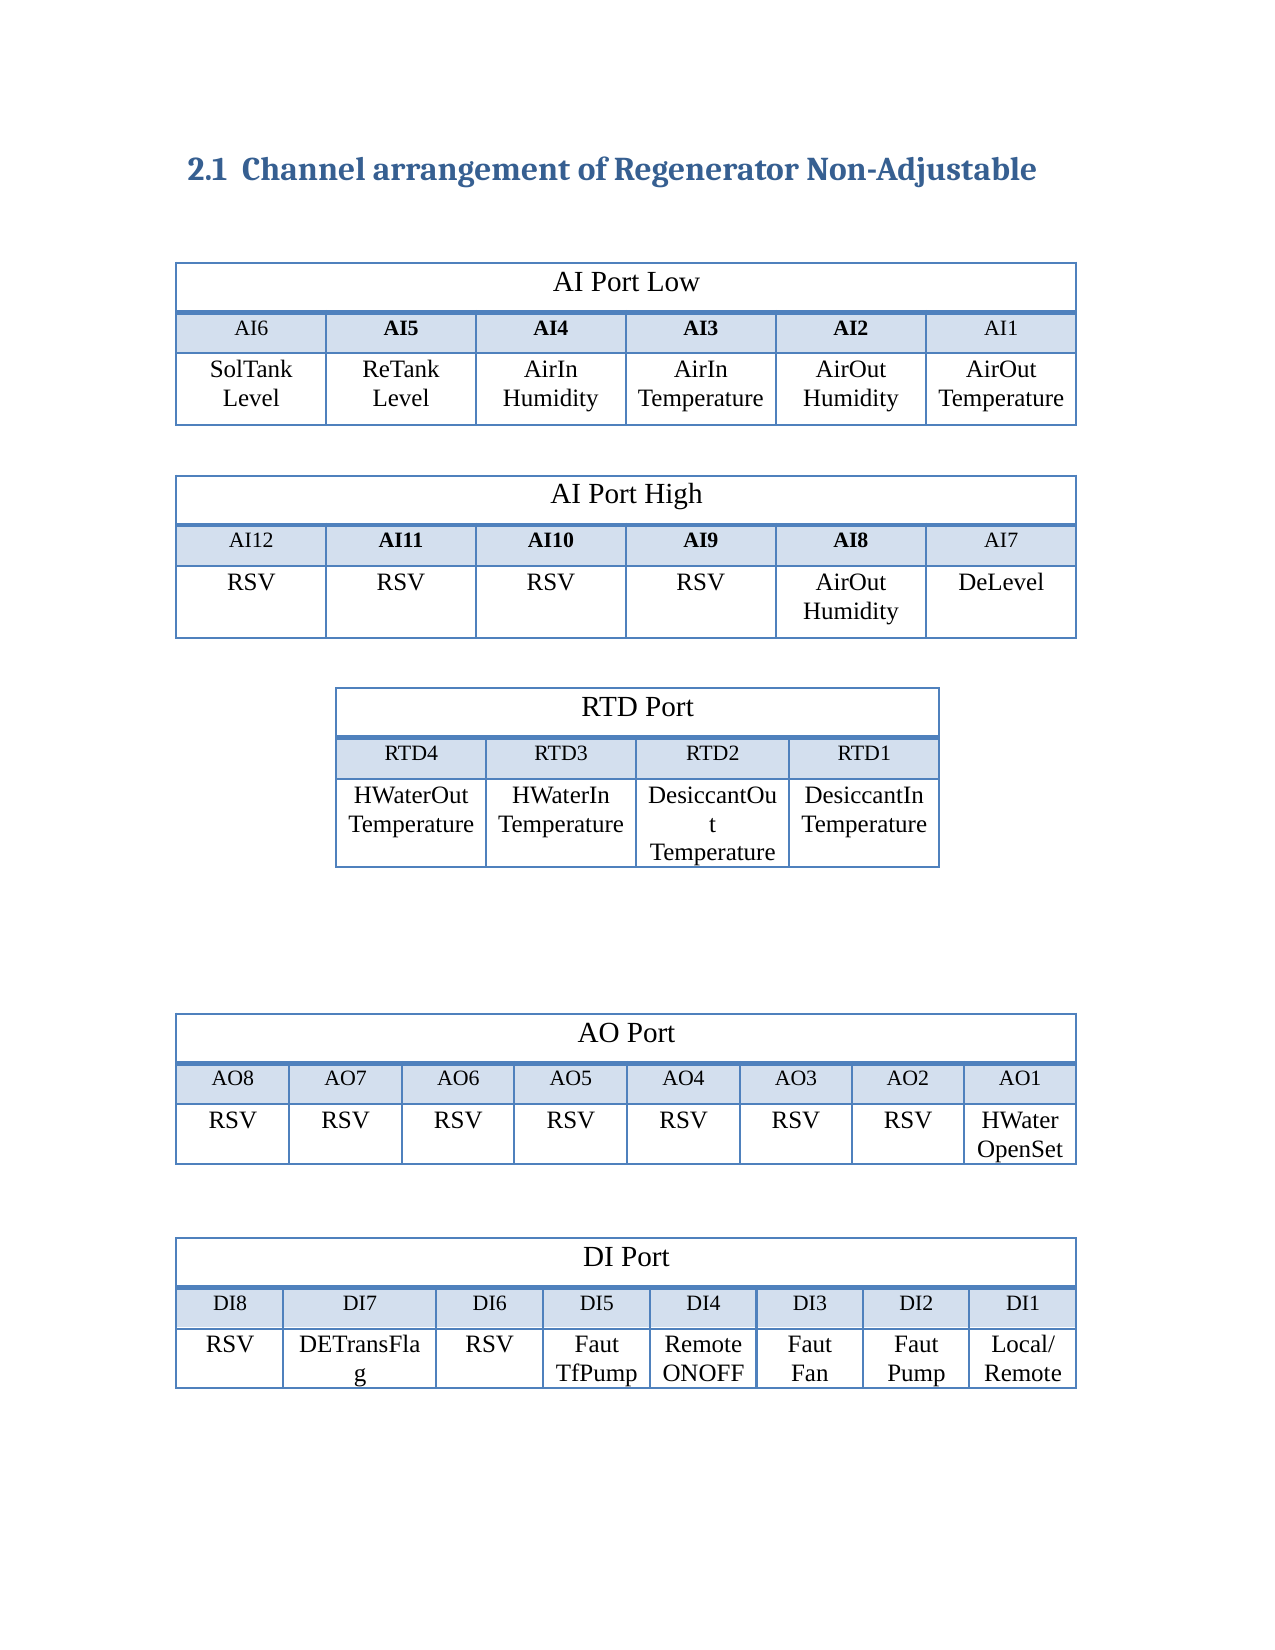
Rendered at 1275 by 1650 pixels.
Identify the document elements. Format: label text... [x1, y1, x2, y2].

table_cell RSV [177, 567, 325, 637]
table_cell DI3 [758, 1290, 862, 1327]
table_cell Faut Pump [864, 1330, 968, 1387]
table_cell RSV [515, 1105, 626, 1163]
table_cell AO5 [515, 1066, 626, 1103]
table_cell RTD1 [790, 740, 938, 778]
table_cell AI6 [177, 315, 325, 352]
table_cell ReTank Level [327, 354, 475, 424]
table_cell AI9 [627, 527, 775, 565]
table_cell DesiccantIn Temperature [790, 780, 938, 866]
table_cell RTD2 [637, 740, 788, 778]
table_cell RTD3 [487, 740, 635, 778]
table_cell HWater OpenSet [965, 1105, 1075, 1163]
table_cell RSV [853, 1105, 963, 1163]
table_cell RSV [327, 567, 475, 637]
table_cell DeLevel [927, 567, 1075, 637]
table_cell RSV [290, 1105, 401, 1163]
table_cell AO8 [177, 1066, 288, 1103]
table_cell RSV [627, 567, 775, 637]
table_cell RSV [177, 1330, 282, 1387]
table_cell DETransFlag [284, 1330, 435, 1387]
table_cell AO4 [628, 1066, 739, 1103]
table_cell DesiccantOut Temperature [637, 780, 788, 866]
table_cell AO1 [965, 1066, 1075, 1103]
table_cell RSV [741, 1105, 851, 1163]
table_header AI Port High [177, 477, 1075, 523]
table_header RTD Port [337, 689, 938, 735]
table_cell AO6 [403, 1066, 513, 1103]
table_cell AirIn Temperature [627, 354, 775, 424]
table_cell RSV [477, 567, 625, 637]
table_header AI Port Low [177, 264, 1075, 310]
table_cell AI1 [927, 315, 1075, 352]
subtitle 2.1 Channel arrangement of Regenerator Non-Adjustable [187, 150, 1087, 188]
table_cell DI8 [177, 1290, 282, 1327]
table_cell HWaterIn Temperature [487, 780, 635, 866]
table_cell DI7 [284, 1290, 435, 1327]
table_cell DI6 [437, 1290, 542, 1327]
table_cell AI10 [477, 527, 625, 565]
table_cell AI11 [327, 527, 475, 565]
table_header AO Port [177, 1015, 1075, 1061]
table_cell RTD4 [337, 740, 485, 778]
table_cell RSV [628, 1105, 739, 1163]
table_cell AI2 [777, 315, 925, 352]
table_cell AI5 [327, 315, 475, 352]
table_cell DI4 [651, 1290, 755, 1327]
table_cell Faut TfPump [544, 1330, 649, 1387]
table_cell AO3 [741, 1066, 851, 1103]
table_cell SolTank Level [177, 354, 325, 424]
table_cell AO2 [853, 1066, 963, 1103]
table_cell HWaterOut Temperature [337, 780, 485, 866]
table_cell RSV [177, 1105, 288, 1163]
table_cell AO7 [290, 1066, 401, 1103]
table_cell Remote ONOFF [651, 1330, 755, 1387]
table_cell DI2 [864, 1290, 968, 1327]
table_cell DI1 [970, 1290, 1075, 1327]
table_cell Local/ Remote [970, 1330, 1075, 1387]
table_cell RSV [437, 1330, 542, 1387]
table_cell AI4 [477, 315, 625, 352]
table_cell AirOut Temperature [927, 354, 1075, 424]
table_cell AirOut Humidity [777, 567, 925, 637]
table_cell AirIn Humidity [477, 354, 625, 424]
table_cell RSV [403, 1105, 513, 1163]
table_cell AirOut Humidity [777, 354, 925, 424]
table_cell AI12 [177, 527, 325, 565]
table_cell AI7 [927, 527, 1075, 565]
table_cell AI3 [627, 315, 775, 352]
table_cell Faut Fan [758, 1330, 862, 1387]
table_cell DI5 [544, 1290, 649, 1327]
table_header DI Port [177, 1239, 1075, 1285]
table_cell AI8 [777, 527, 925, 565]
